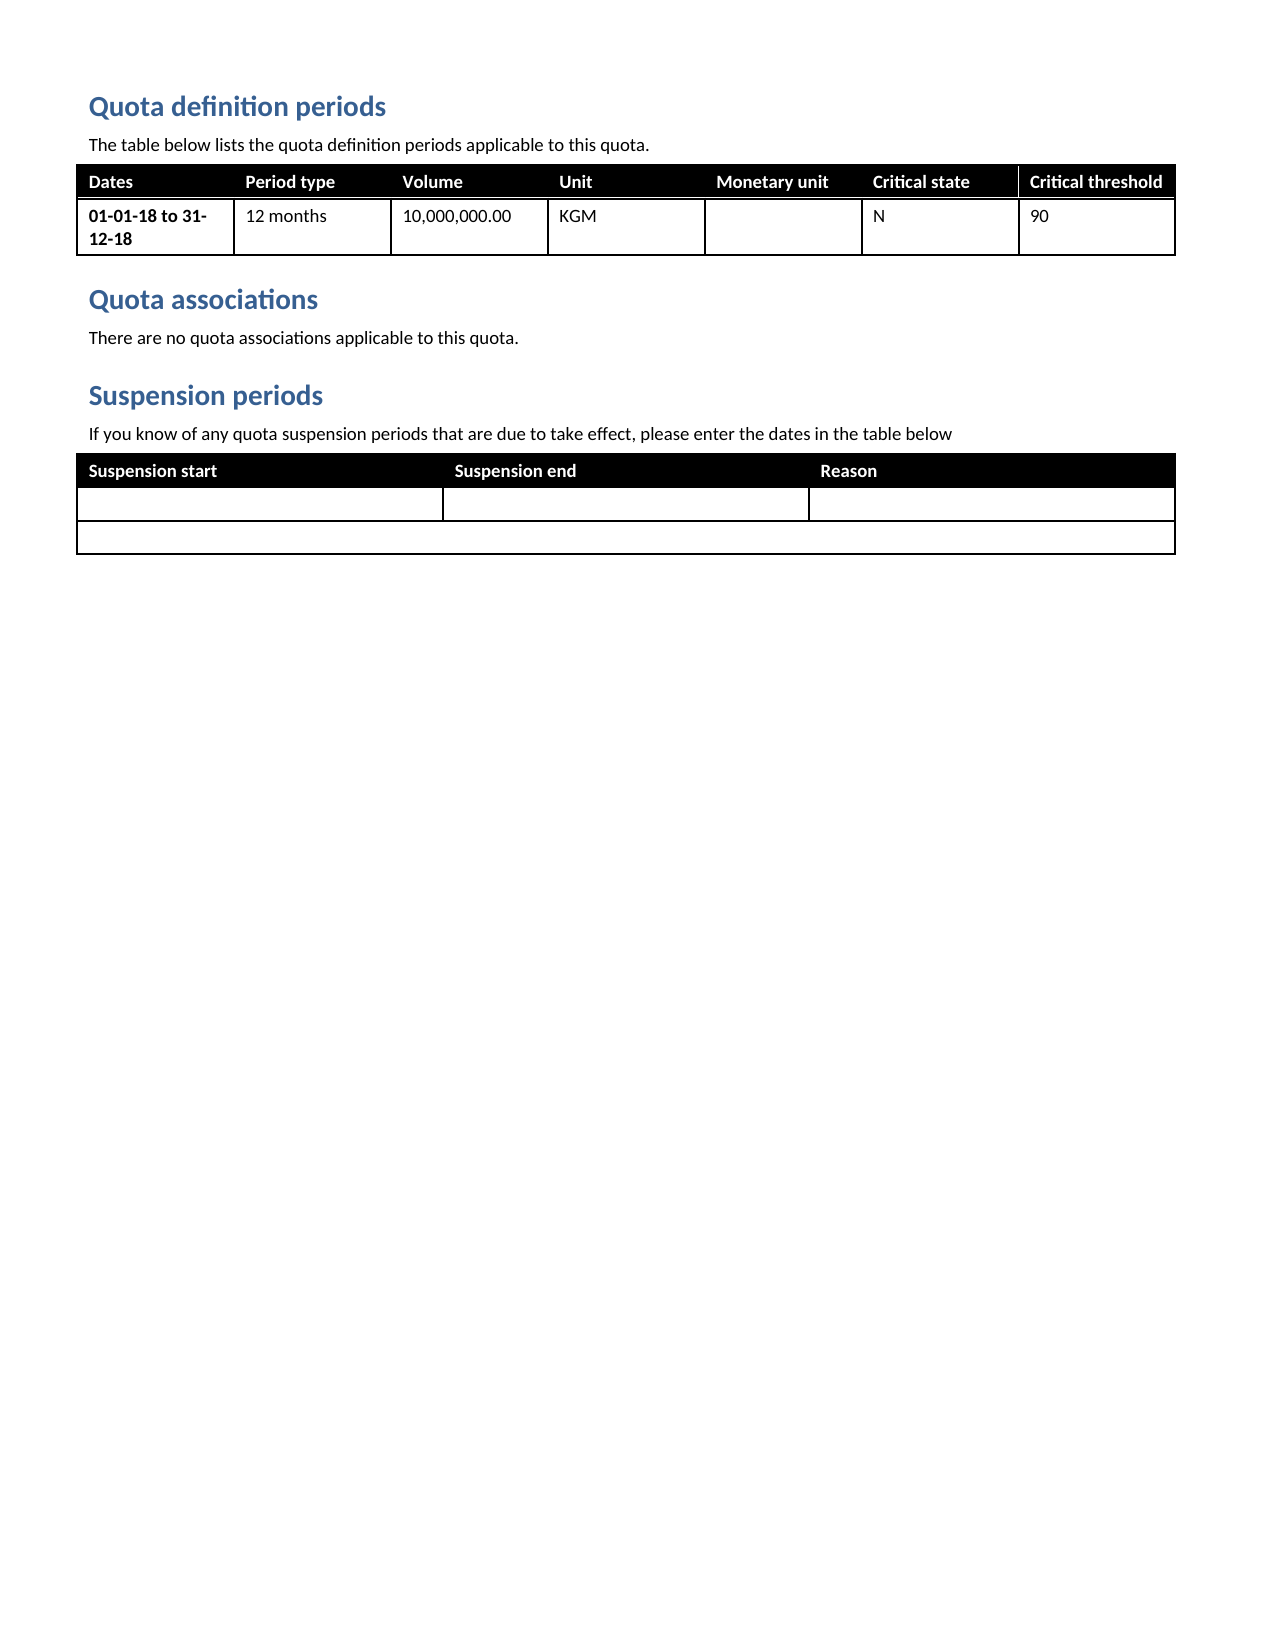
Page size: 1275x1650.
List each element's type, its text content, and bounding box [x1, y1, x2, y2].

table_cell 12 months [235, 200, 390, 254]
table_header Unit [548, 166, 705, 197]
table_cell [810, 488, 1174, 519]
table_header Reason [809, 455, 1174, 486]
table_header Volume [391, 166, 548, 197]
subtitle Quota definition periods [88, 88, 1186, 124]
table_header Critical state [862, 166, 1018, 197]
table_cell [444, 488, 808, 519]
table_header Critical threshold [1019, 166, 1174, 197]
text The table below lists the quota definition periods applicable to this quota. [88, 134, 1186, 157]
subtitle Quota associations [88, 281, 1186, 316]
table_header Monetary unit [705, 166, 862, 197]
table_cell N [863, 200, 1018, 254]
table_cell [78, 522, 443, 553]
table_header Period type [234, 166, 391, 197]
table_cell [706, 200, 861, 254]
table_cell [809, 522, 1174, 553]
table_header Suspension end [443, 455, 809, 486]
text If you know of any quota suspension periods that are due to take effect, please enter the dates in the table below [88, 422, 1186, 445]
text There are no quota associations applicable to this quota. [88, 326, 1186, 349]
subtitle Suspension periods [88, 377, 1186, 413]
table_cell [443, 522, 809, 553]
table_cell 90 [1020, 200, 1174, 254]
table_header Suspension start [78, 455, 443, 486]
table_cell [78, 488, 442, 519]
table_header Dates [78, 166, 234, 197]
table_cell KGM [549, 200, 704, 254]
table_cell 10,000,000.00 [392, 200, 547, 254]
table_cell 01-01-18 to 31-12-18 [78, 200, 233, 254]
